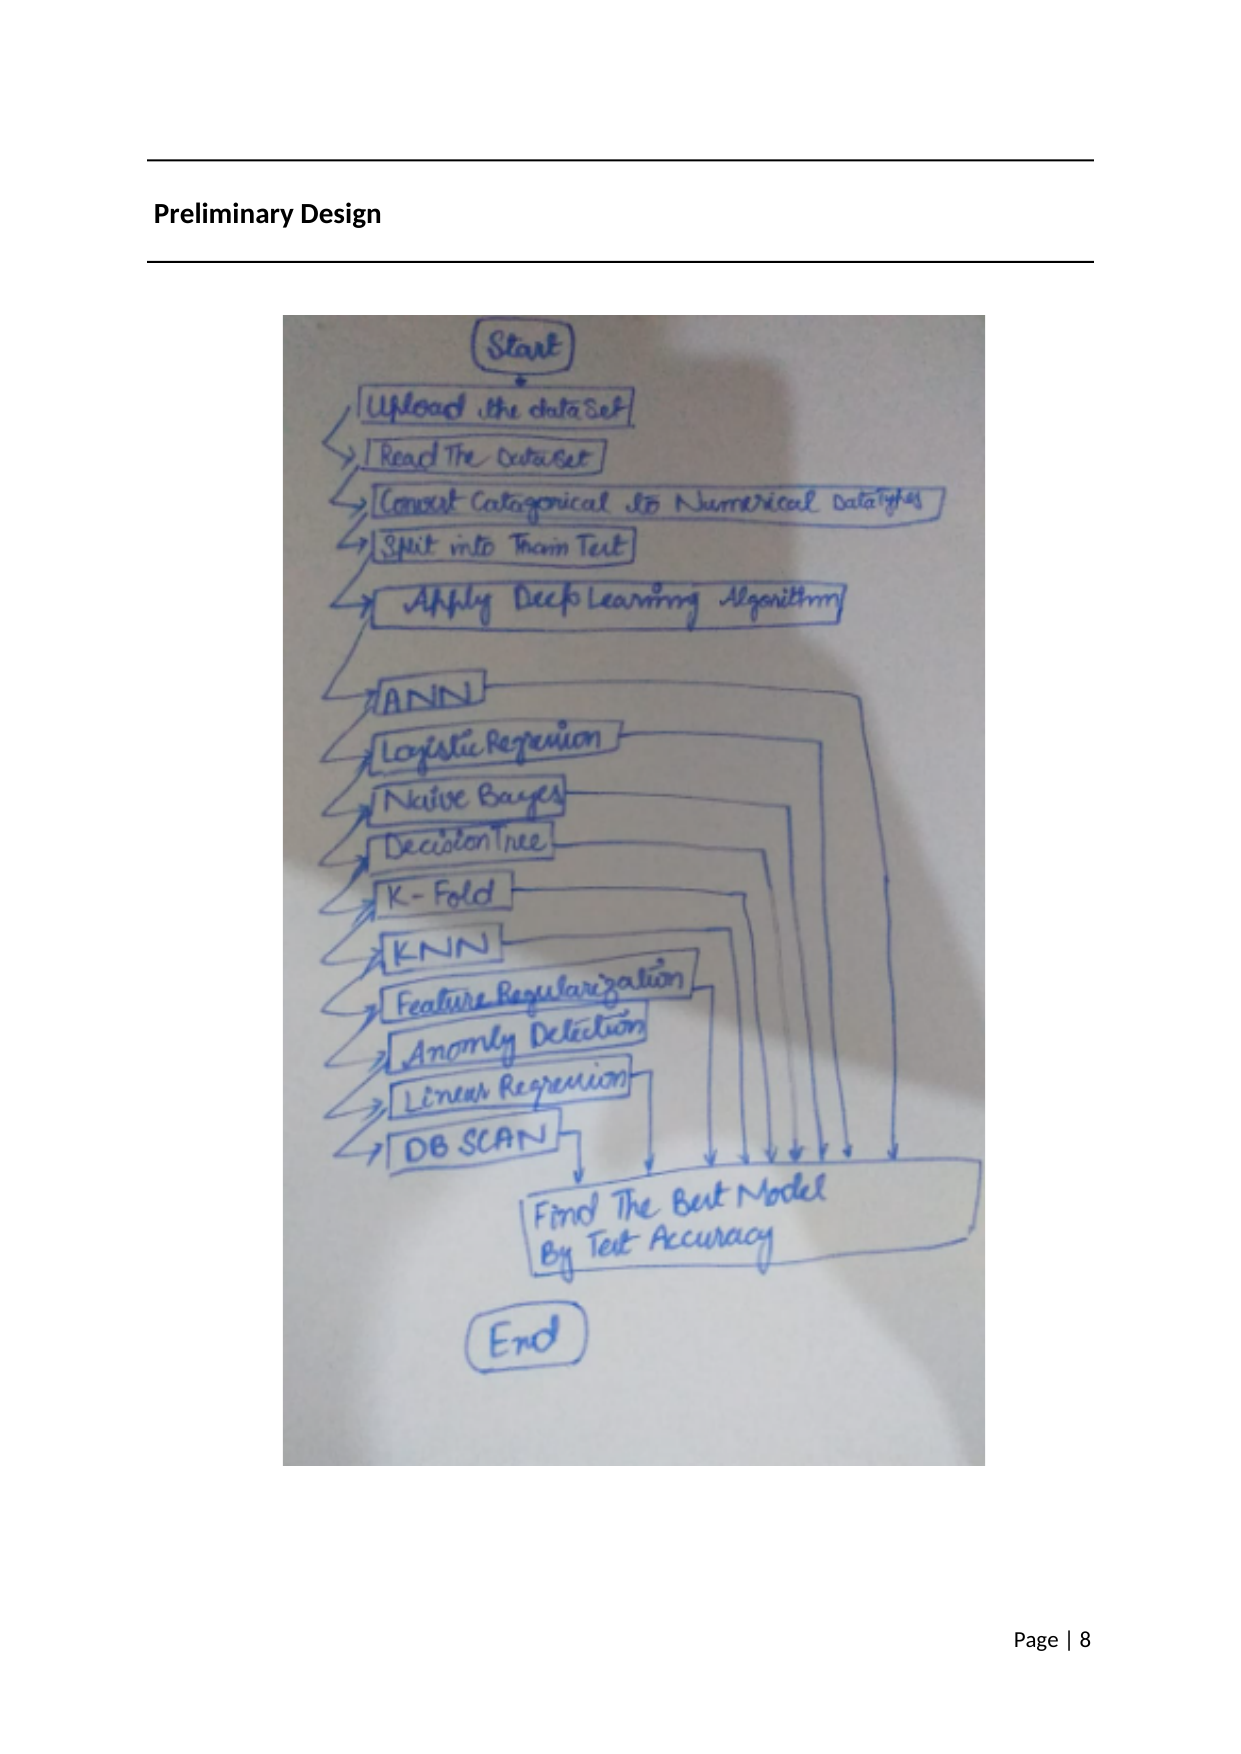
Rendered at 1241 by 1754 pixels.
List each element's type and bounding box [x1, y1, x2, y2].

picture [282, 315, 986, 1466]
